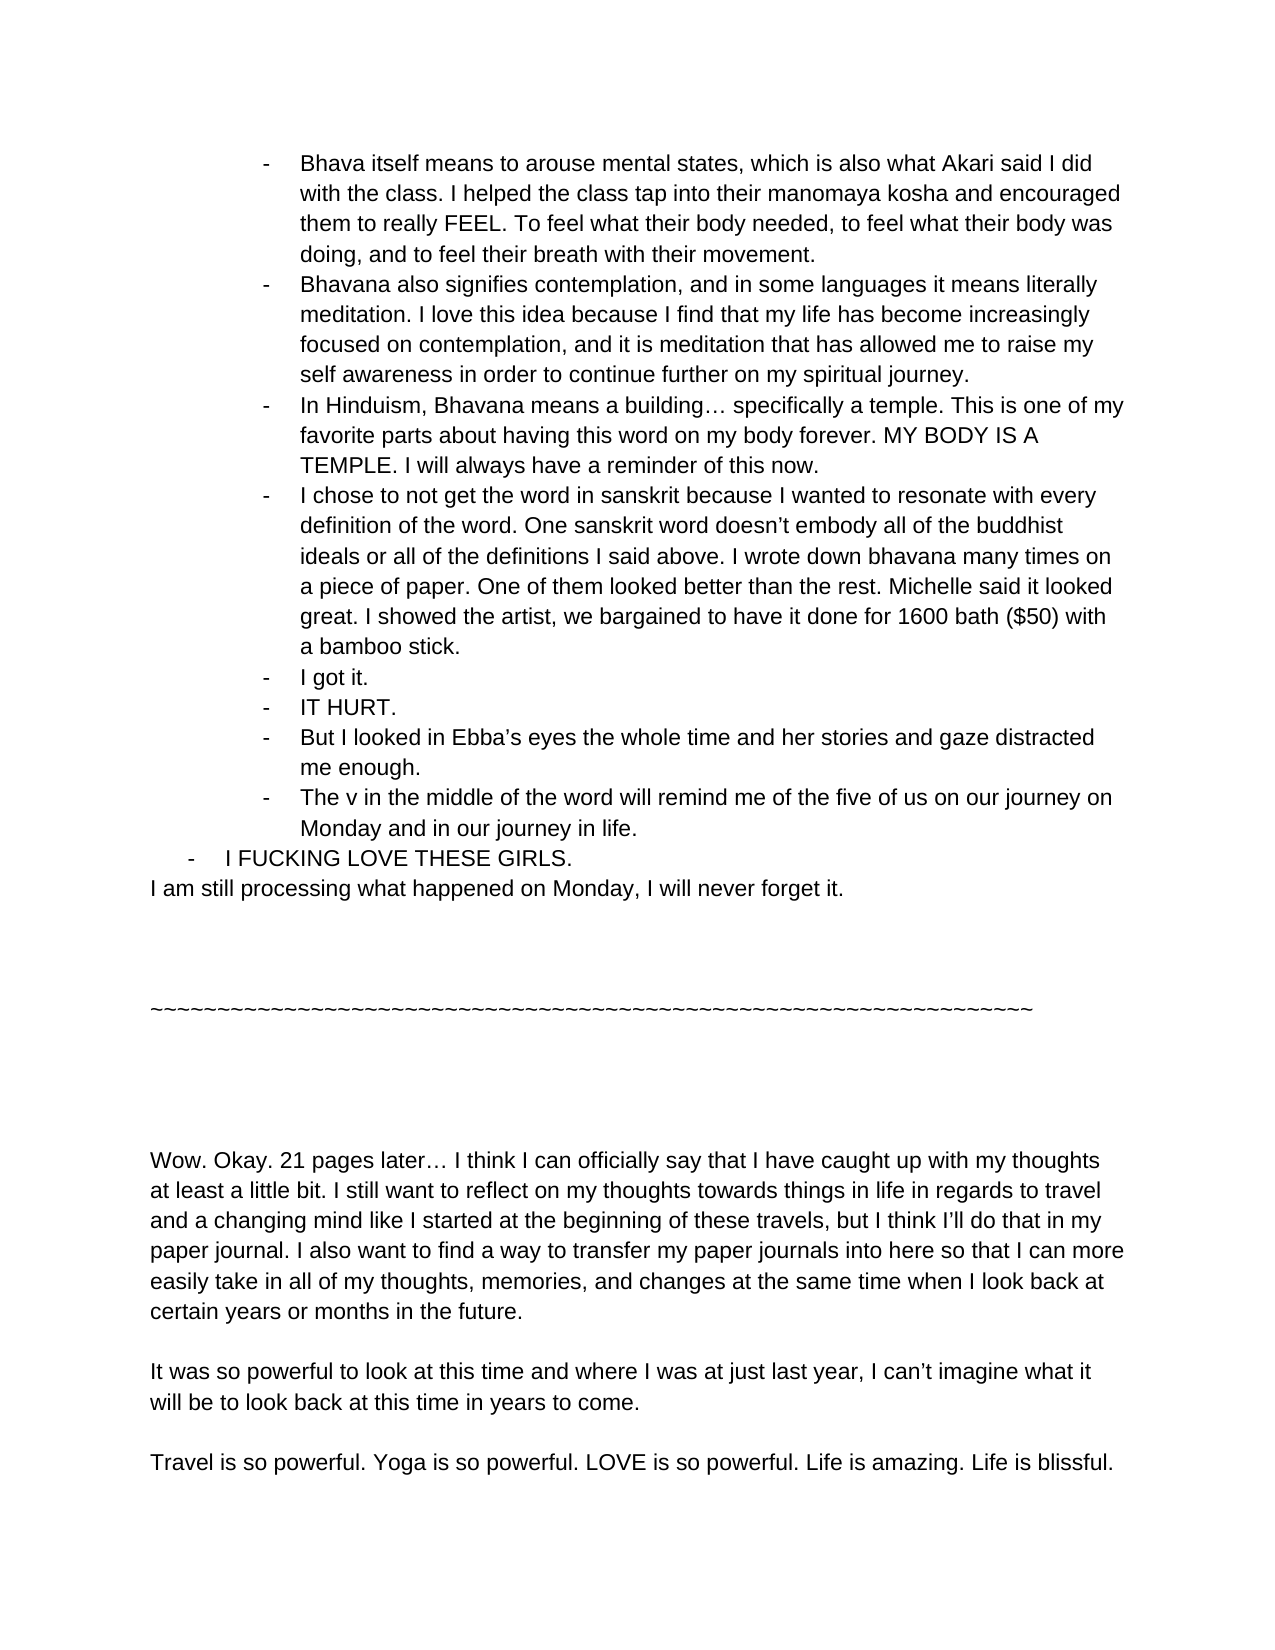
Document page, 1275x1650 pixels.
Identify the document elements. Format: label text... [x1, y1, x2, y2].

text ~~~~~~~~~~~~~~~~~~~~~~~~~~~~~~~~~~~~~~~~~~~~~~~~~~~~~~~~~~~~~~~~~~ [150, 996, 1125, 1022]
list Bhavana also signifies contemplation, and in some languages it means literally meditation. I love this idea because I find that my life has become increasingly focused on contemplation, and it is meditation that has allowed me to raise my self awareness in order to continue further on my spiritual journey. [262, 271, 1125, 388]
text I am still processing what happened on Monday, I will never forget it. [150, 875, 1125, 901]
list In Hinduism, Bhavana means a building… specifically a temple. This is one of my favorite parts about having this word on my body forever. MY BODY IS A TEMPLE. I will always have a reminder of this now. [262, 392, 1125, 478]
list I got it. [262, 663, 1125, 690]
text Wow. Okay. 21 pages later… I think I can officially say that I have caught up with my thoughts at least a little bit. I still want to reflect on my thoughts towards things in life in regards to travel and a changing mind like I started at the beginning of these travels, but I think I’ll do that in my paper journal. I also want to find a way to transfer my paper journals into here so that I can more easily take in all of my thoughts, memories, and changes at the same time when I look back at certain years or months in the future. [150, 1147, 1125, 1324]
list But I looked in Ebba’s eyes the whole time and her stories and gaze distracted me enough. [262, 724, 1125, 781]
list IT HURT. [262, 694, 1125, 720]
text Travel is so powerful. Yoga is so powerful. LOVE is so powerful. Life is amazing. Life is blissful. [150, 1449, 1125, 1475]
list The v in the middle of the word will remind me of the five of us on our journey on Monday and in our journey in life. [262, 784, 1125, 841]
list I chose to not get the word in sanskrit because I wanted to resonate with every definition of the word. One sanskrit word doesn’t embody all of the buddhist ideals or all of the definitions I said above. I wrote down bhavana many times on a piece of paper. One of them looked better than the rest. Michelle said it looked great. I showed the artist, we bargained to have it done for 1600 bath ($50) with a bamboo stick. [262, 482, 1125, 660]
text It was so powerful to look at this time and where I was at just last year, I can’t imagine what it will be to look back at this time in years to come. [150, 1358, 1125, 1415]
list Bhava itself means to arouse mental states, which is also what Akari said I did with the class. I helped the class tap into their manomaya kosha and encouraged them to really FEEL. To feel what their body needed, to feel what their body was doing, and to feel their breath with their movement. [262, 150, 1125, 267]
list I FUCKING LOVE THESE GIRLS. [187, 845, 1125, 871]
